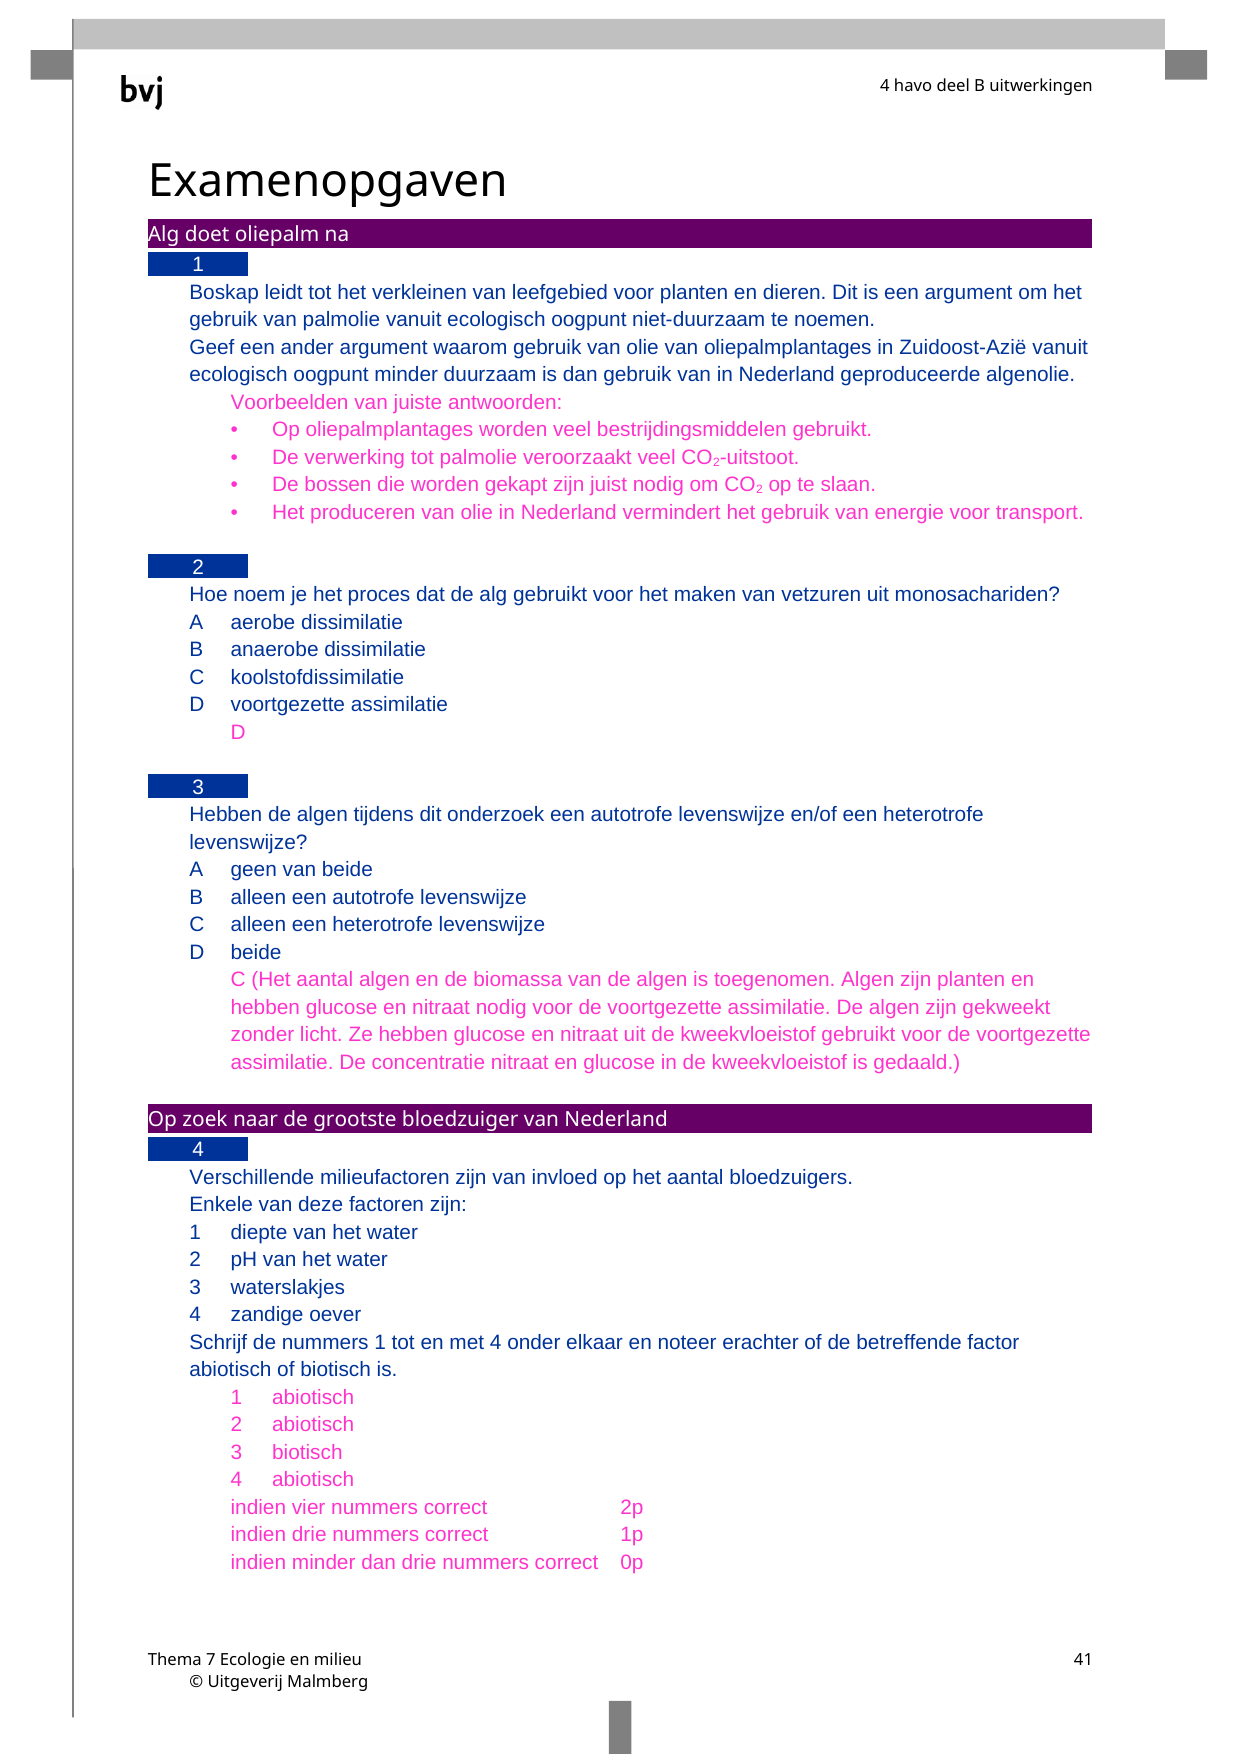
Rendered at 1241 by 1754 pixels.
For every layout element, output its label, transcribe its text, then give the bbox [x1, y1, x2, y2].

picture [121, 75, 162, 110]
text B alleen een autotrofe levenswijze [189, 884, 1092, 908]
text C koolstofdissimilatie [189, 664, 1092, 688]
text Geef een ander argument waarom gebruik van olie van oliepalmplantages in Zuidoost-Azië vanuit ecologisch oogpunt minder duurzaam is dan gebruik van in Nederland geproduceerde algenolie. [189, 334, 1092, 386]
text 3 waterslakjes [189, 1274, 1092, 1298]
text Verschillende milieufactoren zijn van invloed op het aantal bloedzuigers. [189, 1164, 1092, 1188]
text Boskap leidt tot het verkleinen van leefgebied voor planten en dieren. Dit is een argument om het gebruik van palmolie vanuit ecologisch oogpunt niet-duurzaam te noemen. [189, 279, 1092, 331]
text indien drie nummers correct 1p [230, 1522, 1092, 1546]
text • Het produceren van olie in Nederland vermindert het gebruik van energie voor transport. [230, 499, 1092, 523]
text 4 [148, 1137, 248, 1161]
text Alg doet oliepalm na [148, 219, 1092, 248]
text 1 diepte van het water [189, 1219, 1092, 1243]
text 4 abiotisch [230, 1467, 1092, 1491]
text Schrijf de nummers 1 tot en met 4 onder elkaar en noteer erachter of de betreffende factor abiotisch of biotisch is. [189, 1329, 1092, 1381]
text • De verwerking tot palmolie veroorzaakt veel CO2-uitstoot. [230, 444, 1092, 468]
text D [230, 719, 1092, 743]
text indien minder dan drie nummers correct 0p [230, 1549, 1092, 1573]
text Voorbeelden van juiste antwoorden: [230, 389, 1092, 413]
text 2 abiotisch [230, 1412, 1092, 1436]
text • Op oliepalmplantages worden veel bestrijdingsmiddelen gebruikt. [230, 417, 1092, 441]
text B anaerobe dissimilatie [189, 637, 1092, 661]
text Op zoek naar de grootste bloedzuiger van Nederland [148, 1104, 1092, 1133]
text 3 [148, 774, 248, 798]
text 3 biotisch [230, 1439, 1092, 1463]
text indien vier nummers correct 2p [230, 1494, 1092, 1518]
text Examenopgaven [148, 148, 1092, 210]
text 4 zandige oever [189, 1302, 1092, 1326]
text Hebben de algen tijdens dit onderzoek een autotrofe levenswijze en/of een heterotrofe levenswijze? [189, 802, 1092, 853]
text • De bossen die worden gekapt zijn juist nodig om CO2 op te slaan. [230, 472, 1092, 496]
text D beide [189, 939, 1092, 963]
text Enkele van deze factoren zijn: [189, 1192, 1092, 1216]
text C alleen een heterotrofe levenswijze [189, 912, 1092, 936]
text C (Het aantal algen en de biomassa van de algen is toegenomen. Algen zijn planten en hebben glucose en nitraat nodig voor de voortgezette assimilatie. De algen zijn gekweekt zonder licht. Ze hebben glucose en nitraat uit de kweekvloeistof gebruikt voor de voortgezette assimilatie. De concentratie nitraat en glucose in de kweekvloeistof is gedaald.) [230, 967, 1092, 1073]
text A geen van beide [189, 857, 1092, 881]
text A aerobe dissimilatie [189, 609, 1092, 633]
text 1 abiotisch [230, 1384, 1092, 1408]
text 2 pH van het water [189, 1247, 1092, 1271]
text Hoe noem je het proces dat de alg gebruikt voor het maken van vetzuren uit monosachariden? [189, 582, 1092, 606]
text 2 [148, 554, 248, 578]
text 1 [148, 252, 248, 276]
text D voortgezette assimilatie [189, 692, 1092, 716]
